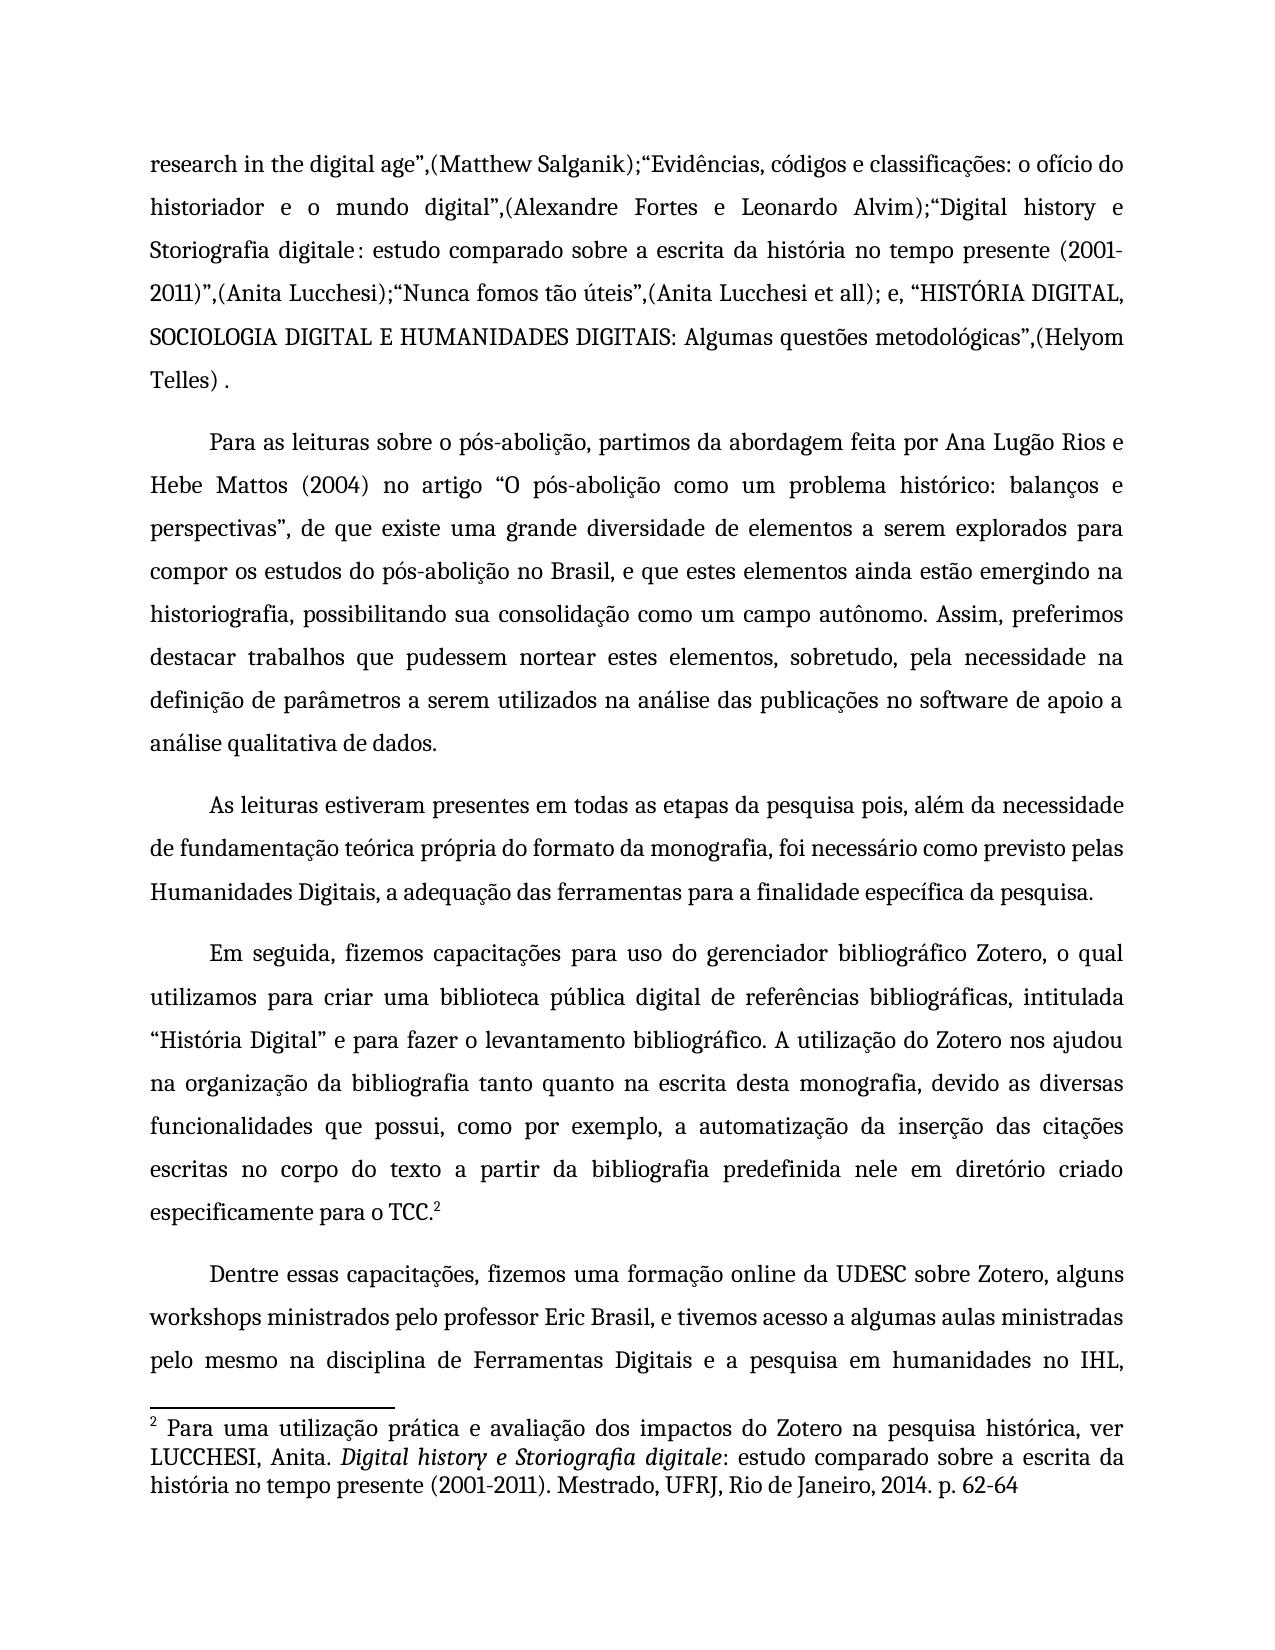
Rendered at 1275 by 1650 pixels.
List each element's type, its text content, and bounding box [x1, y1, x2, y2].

text As leituras estiveram presentes em todas as etapas da pesquisa pois, além da necessidade de fundamentação teórica própria do formato da monografia, foi necessário como previsto pelas Humanidades Digitais, a adequação das ferramentas para a finalidade específica da pesquisa. [150, 791, 1125, 906]
text Para as leituras sobre o pós-abolição, partimos da abordagem feita por Ana Lugão Rios e Hebe Mattos (2004) no artigo “O pós-abolição como um problema histórico: balanços e perspectivas”, de que existe uma grande diversidade de elementos a serem explorados para compor os estudos do pós-abolição no Brasil, e que estes elementos ainda estão emergindo na historiografia, possibilitando sua consolidação como um campo autônomo. Assim, preferimos destacar trabalhos que pudessem nortear estes elementos, sobretudo, pela necessidade na definição de parâmetros a serem utilizados na análise das publicações no software de apoio a análise qualitativa de dados. [150, 427, 1125, 758]
text Em seguida, fizemos capacitações para uso do gerenciador bibliográfico Zotero, o qual utilizamos para criar uma biblioteca pública digital de referências bibliográficas, intitulada “História Digital” e para fazer o levantamento bibliográfico. A utilização do Zotero nos ajudou na organização da bibliografia tanto quanto na escrita desta monografia, devido as diversas funcionalidades que possui, como por exemplo, a automatização da inserção das citações escritas no corpo do texto a partir da bibliografia predefinida nele em diretório criado especificamente para o TCC. [150, 939, 1125, 1227]
